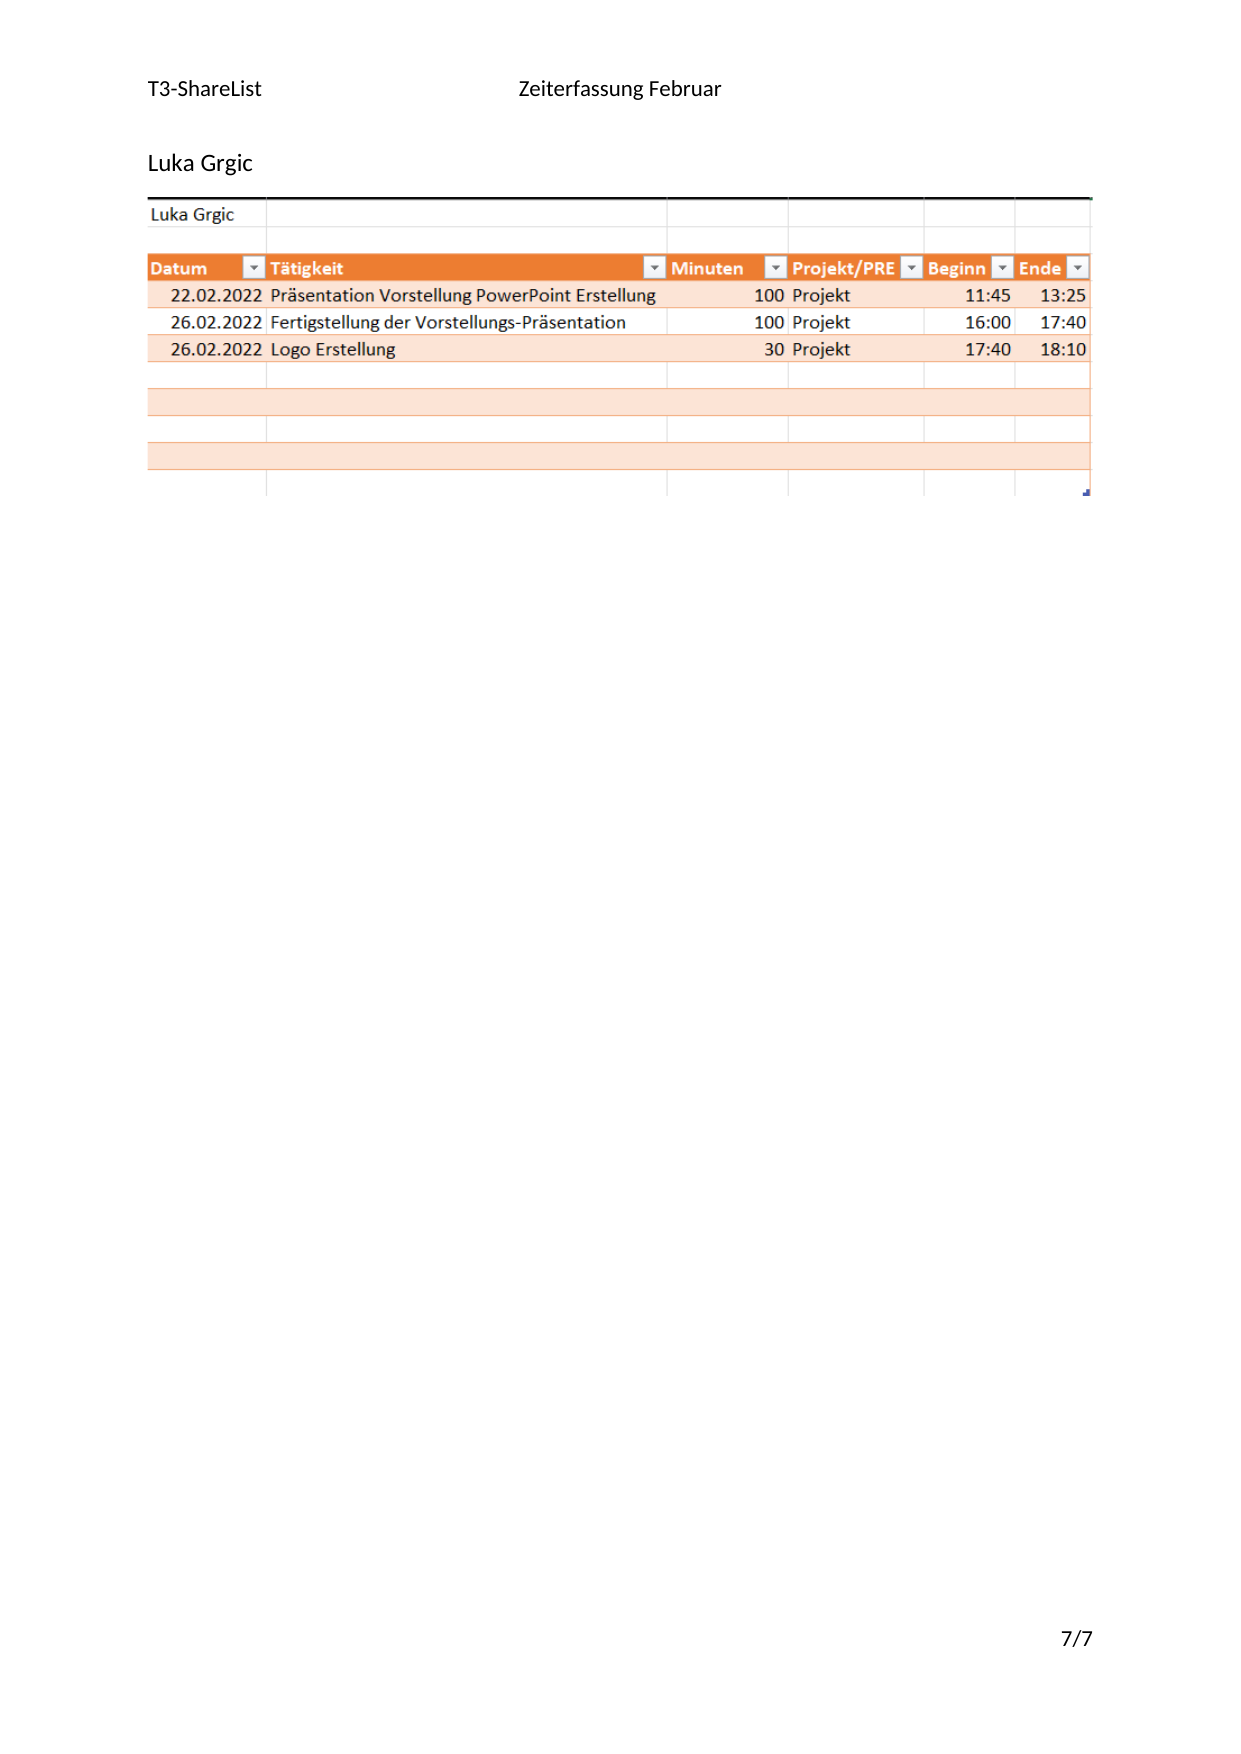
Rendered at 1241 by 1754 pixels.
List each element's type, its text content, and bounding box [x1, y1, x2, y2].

picture [147, 197, 1093, 496]
text Luka Grgic [148, 148, 1093, 178]
